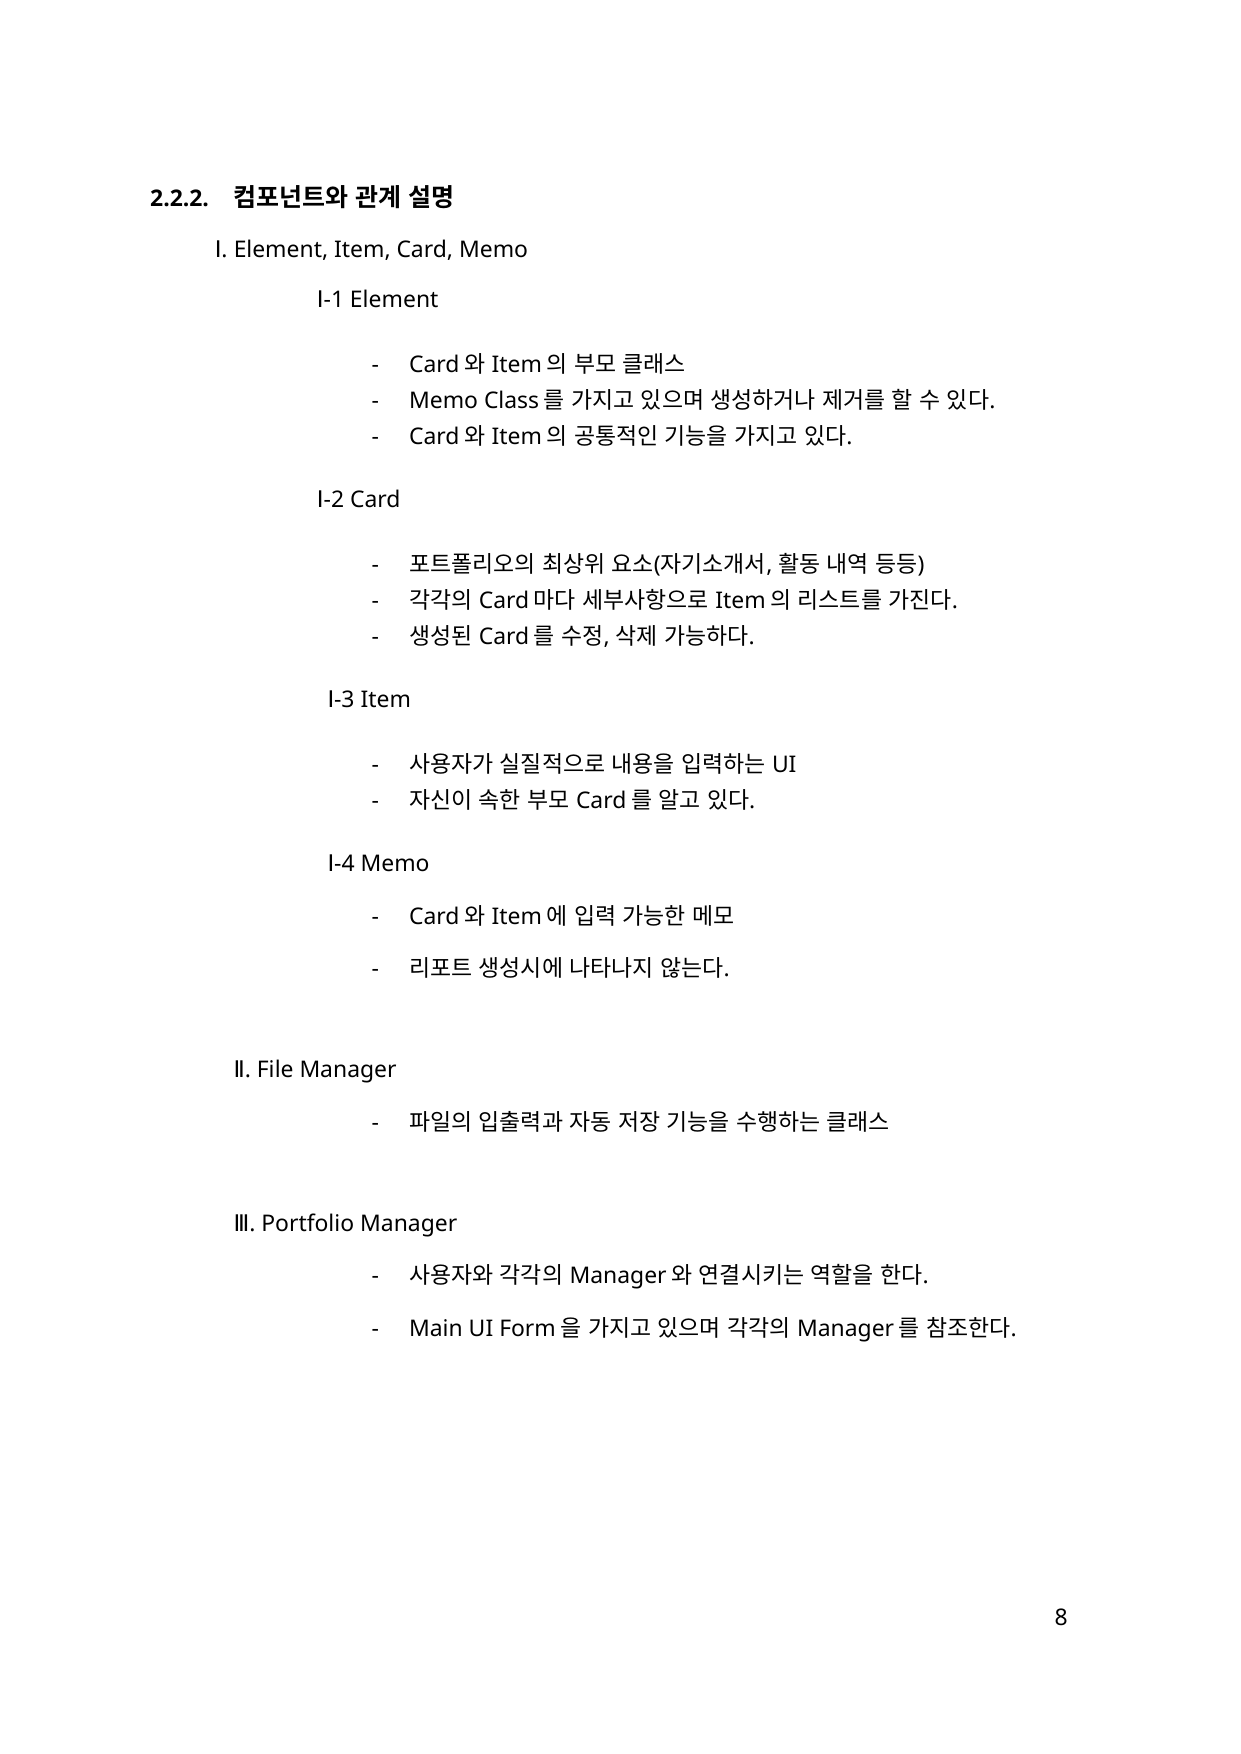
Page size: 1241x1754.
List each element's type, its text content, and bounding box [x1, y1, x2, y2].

text Ⅰ-2 Card [233, 483, 1090, 514]
list 포트폴리오의 최상위 요소(자기소개서, 활동 내역 등등) [371, 546, 1090, 579]
list 파일의 입출력과 자동 저장 기능을 수행하는 클래스 [371, 1103, 1090, 1137]
text 컴포넌트와 관계 설명 [150, 177, 1090, 213]
list 사용자가 실질적으로 내용을 입력하는 UI [371, 746, 1090, 779]
list 사용자와 각각의 Manager와 연결시키는 역할을 한다. [371, 1257, 1090, 1290]
list Card와 Item에 입력 가능한 메모 [371, 897, 1090, 931]
list 자신이 속한 부모 Card를 알고 있다. [371, 782, 1090, 815]
list 각각의 Card마다 세부사항으로 Item의 리스트를 가진다. [371, 582, 1090, 615]
text Ⅲ. Portfolio Manager [150, 1207, 1090, 1238]
text Ⅰ-4 Memo [327, 847, 1090, 878]
list 생성된 Card를 수정, 삭제 가능하다. [371, 618, 1090, 651]
list 리포트 생성시에 나타나지 않는다. [371, 950, 1090, 983]
list Card와 Item의 공통적인 기능을 가지고 있다. [371, 418, 1090, 451]
text Ⅰ-1 Element [233, 283, 1090, 314]
list Ⅰ. Element, Item, Card, Memo [173, 233, 1067, 264]
text Ⅰ-3 Item [327, 683, 1090, 714]
text Ⅱ. File Manager [150, 1053, 1090, 1084]
list Memo Class를 가지고 있으며 생성하거나 제거를 할 수 있다. [371, 382, 1090, 416]
list Main UI Form을 가지고 있으며 각각의 Manager를 참조한다. [371, 1309, 1090, 1343]
list Card와 Item의 부모 클래스 [371, 346, 1090, 379]
